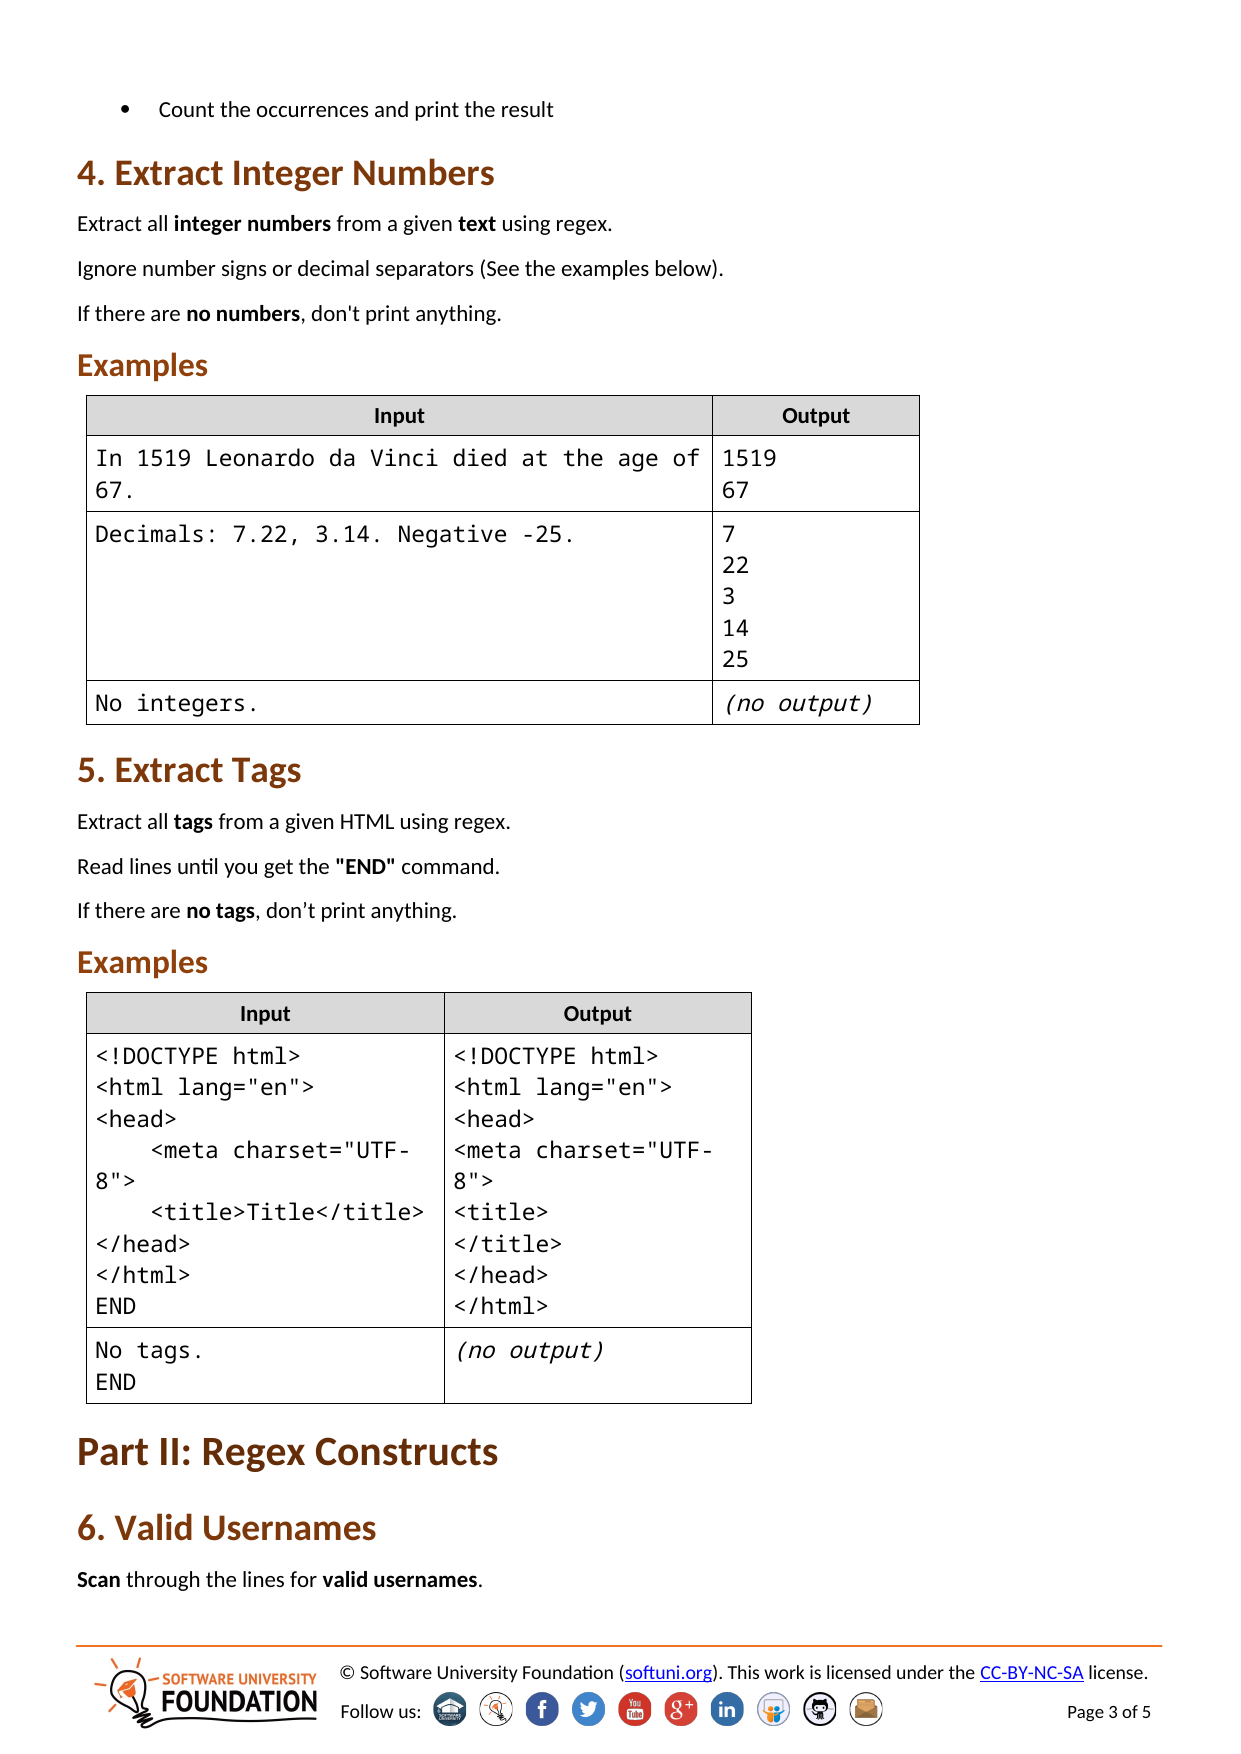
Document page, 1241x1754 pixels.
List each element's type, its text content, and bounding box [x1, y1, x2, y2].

picture [93, 1656, 317, 1729]
subtitle Extract Tags [77, 746, 1163, 792]
table_header Input [87, 396, 712, 435]
subtitle Part II: Regex Constructs [77, 1424, 1163, 1475]
picture [479, 1692, 513, 1726]
table_cell <!DOCTYPE html> <html lang="en"> <head> <meta charset="UTF-8"> <title> </title> </head> </html> [445, 1034, 751, 1327]
table_cell No tags. END [87, 1328, 444, 1403]
table_cell No integers. [87, 681, 712, 724]
picture [433, 1692, 467, 1726]
table_header Output [713, 396, 919, 435]
text If there are no tags, don’t print anything. [77, 896, 1163, 924]
text If there are no numbers, don't print anything. [77, 299, 1163, 327]
table_cell Decimals: 7.22, 3.14. Negative -25. [87, 512, 712, 680]
text Extract all integer numbers from a given text using regex. [77, 209, 1163, 237]
picture [572, 1692, 605, 1726]
table_cell (no output) [445, 1328, 751, 1403]
table_cell (no output) [713, 681, 919, 724]
picture [664, 1692, 698, 1726]
subtitle Extract Integer Numbers [77, 148, 1163, 194]
list Count the occurrences and print the result [121, 95, 1163, 123]
subtitle Examples [77, 343, 1163, 384]
table_cell In 1519 Leonardo da Vinci died at the age of 67. [87, 436, 712, 511]
picture [849, 1692, 883, 1726]
picture [618, 1692, 652, 1726]
text Extract all tags from a given HTML using regex. [77, 807, 1163, 835]
subtitle Valid Usernames [77, 1504, 1163, 1549]
picture [710, 1692, 744, 1726]
text Read lines until you get the "END" command. [77, 852, 1163, 880]
text Scan through the lines for valid usernames. [77, 1565, 1163, 1593]
subtitle Examples [77, 941, 1163, 982]
picture [757, 1692, 790, 1726]
table_cell 1519 67 [713, 436, 919, 511]
text Ignore number signs or decimal separators (See the examples below). [77, 254, 1163, 282]
table_cell 7 22 3 14 25 [713, 512, 919, 680]
picture [803, 1692, 837, 1726]
table_cell <!DOCTYPE html> <html lang="en"> <head> <meta charset="UTF-8"> <title>Title</title> </head> </html> END [87, 1034, 444, 1327]
table_header Input [87, 993, 444, 1033]
picture [525, 1692, 559, 1726]
table_header Output [445, 993, 751, 1033]
